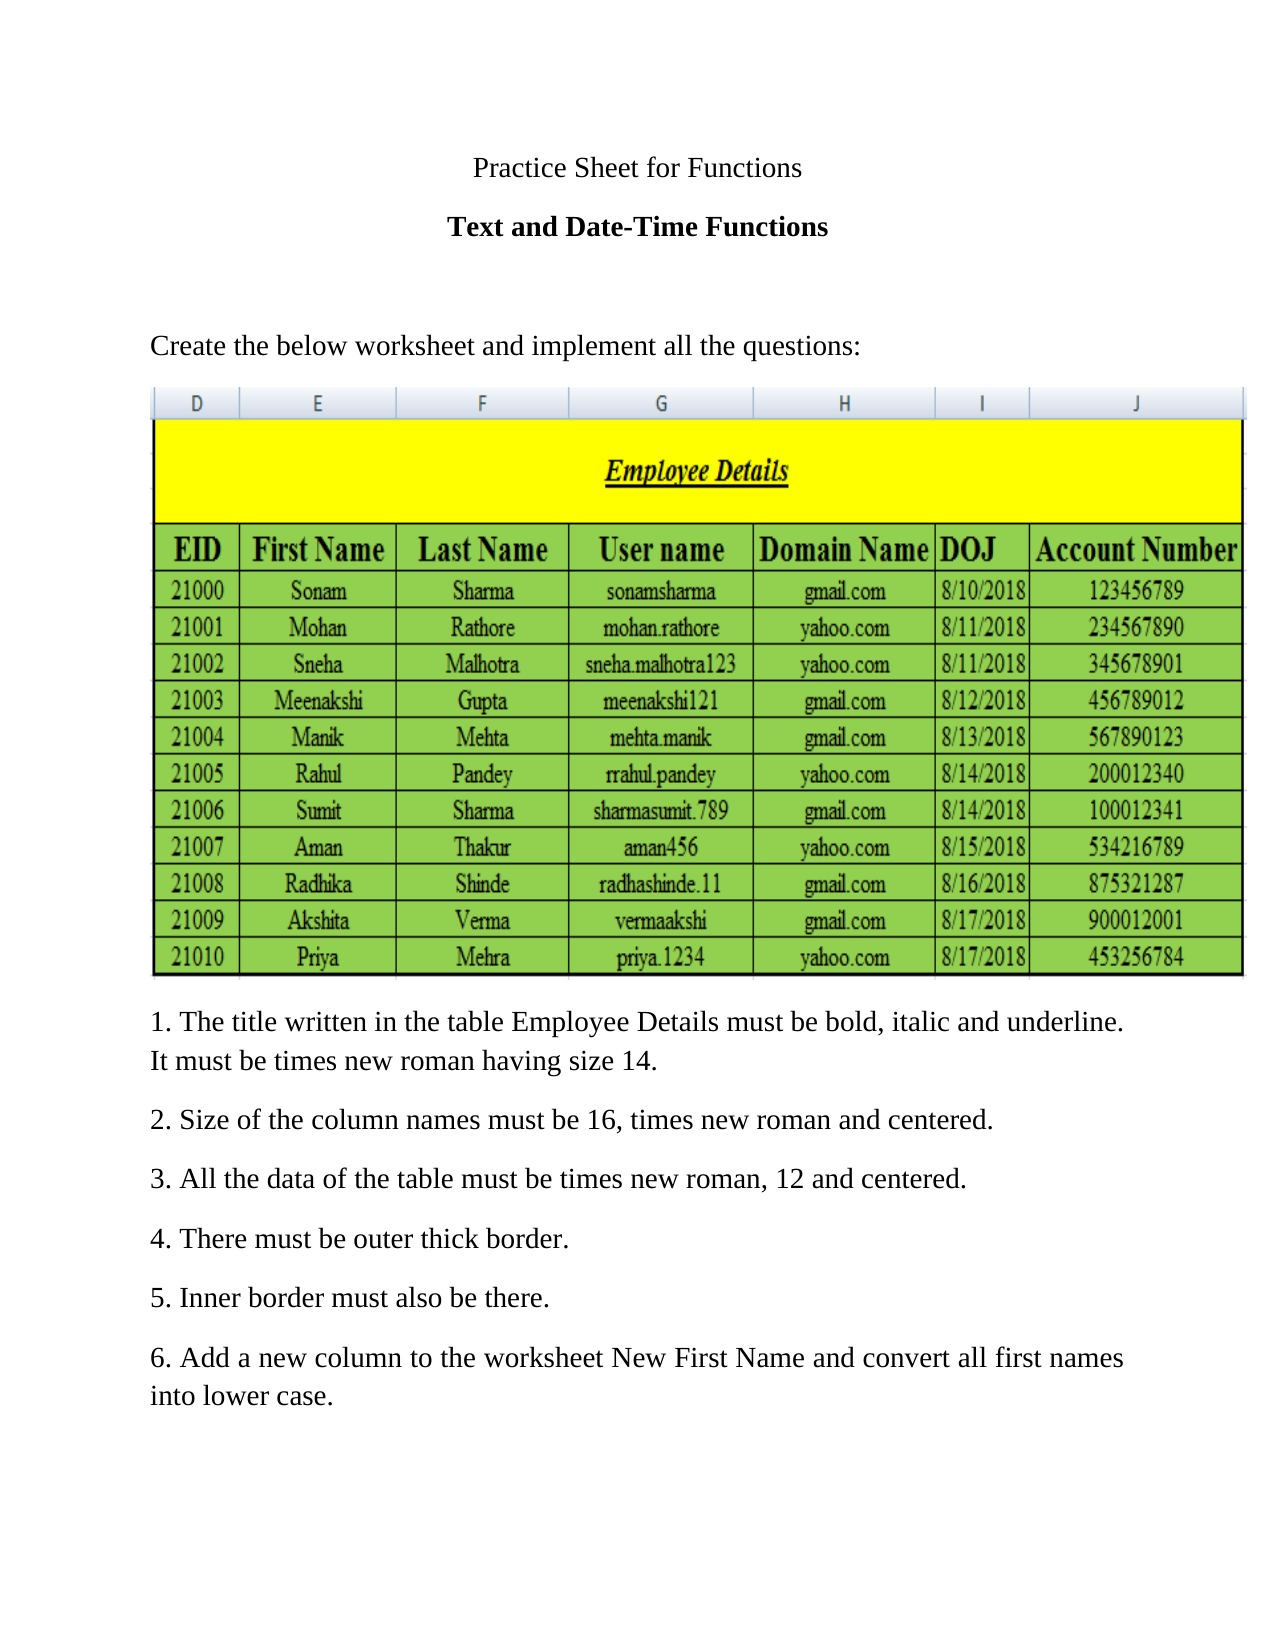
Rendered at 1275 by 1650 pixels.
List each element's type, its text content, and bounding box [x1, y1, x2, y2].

text 3. All the data of the table must be times new roman, 12 and centered. [150, 1162, 1125, 1195]
text Create the below worksheet and implement all the questions: [150, 328, 1125, 362]
picture [150, 387, 1248, 980]
text Practice Sheet for Functions [150, 150, 1125, 183]
text 4. There must be outer thick border. [150, 1221, 1125, 1254]
text 1. The title written in the table Employee Details must be bold, italic and underline. It must be times new roman having size 14. [150, 1004, 1125, 1076]
text 2. Size of the column names must be 16, times new roman and centered. [150, 1102, 1125, 1136]
text Text and Date-Time Functions [150, 209, 1125, 243]
text 5. Inner border must also be there. [150, 1280, 1125, 1314]
text 6. Add a new column to the worksheet New First Name and convert all first names into lower case. [150, 1340, 1125, 1412]
